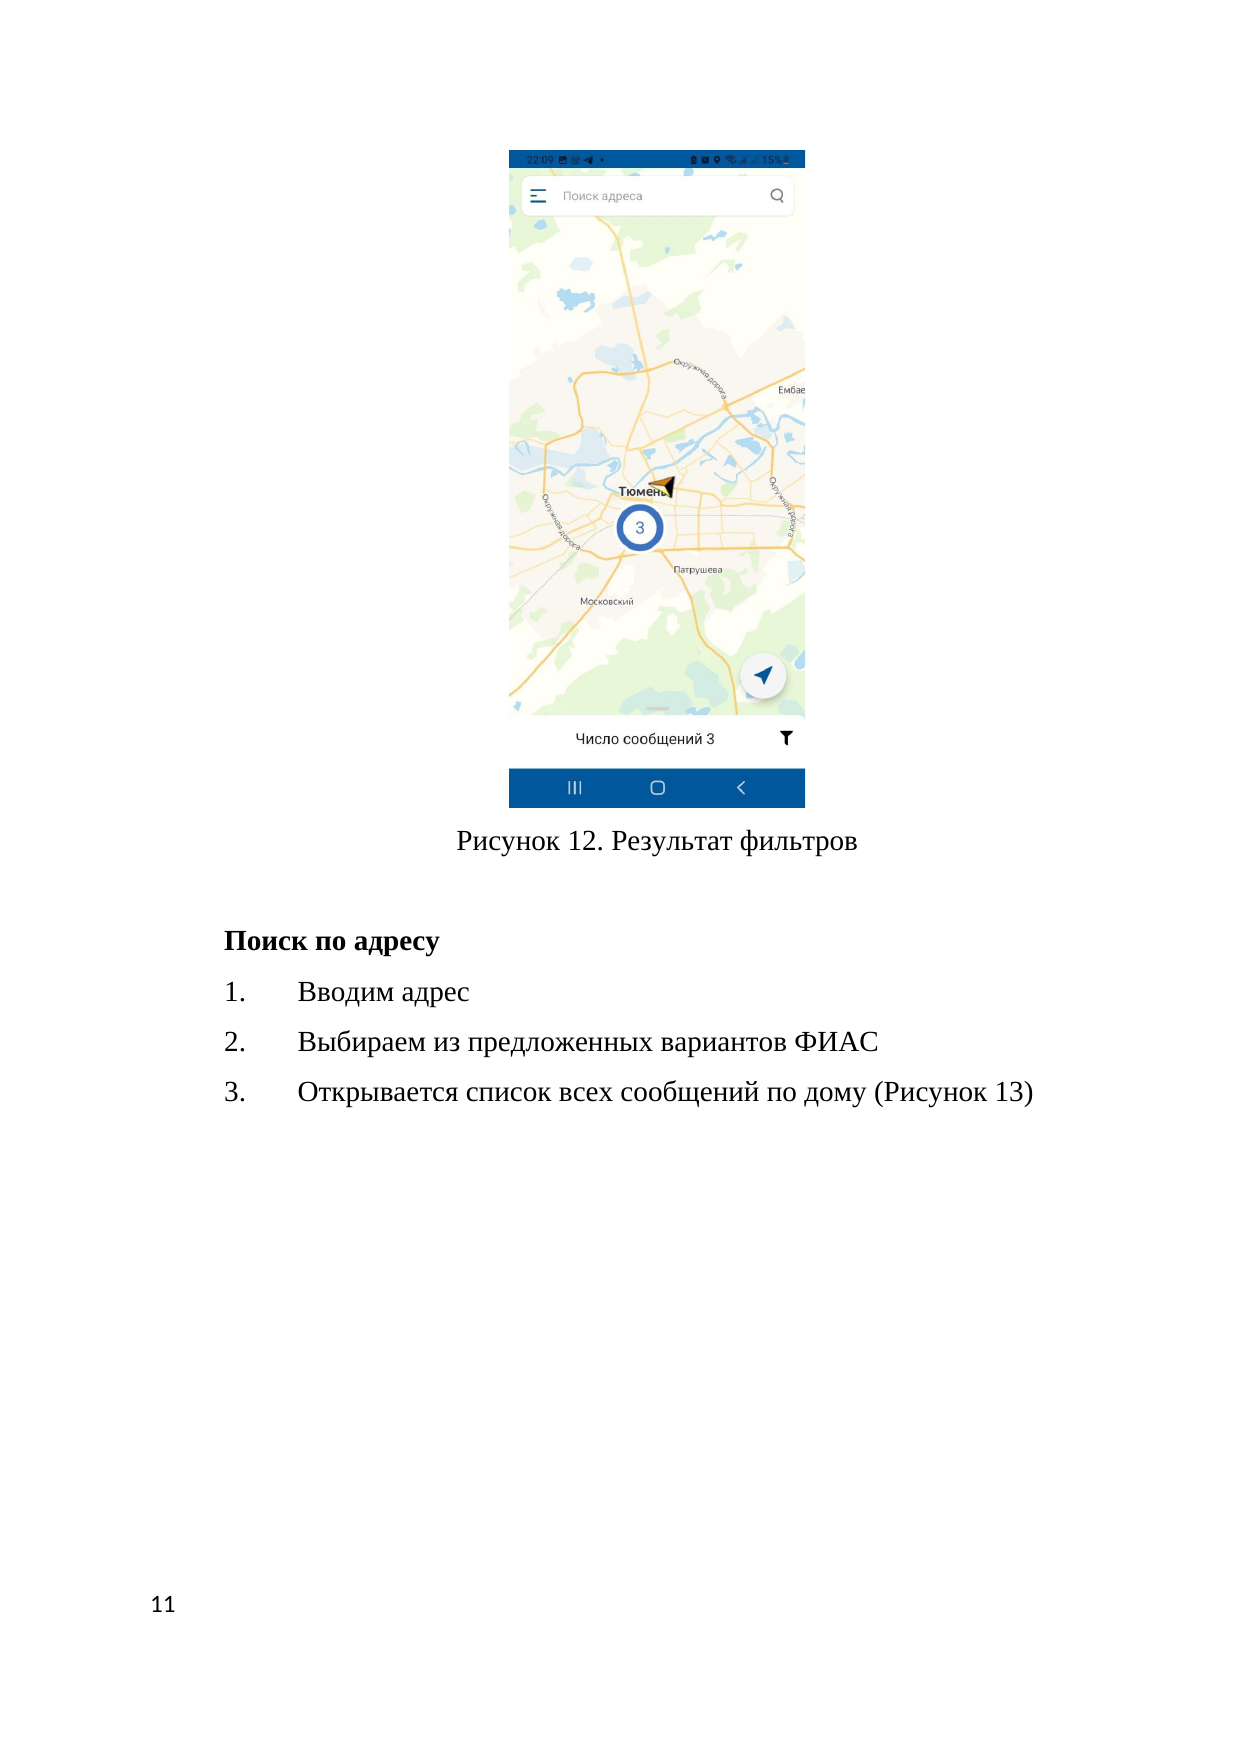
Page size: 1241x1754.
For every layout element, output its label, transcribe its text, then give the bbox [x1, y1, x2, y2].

picture [509, 150, 805, 808]
list Вводим адрес [150, 974, 1090, 1007]
subtitle Поиск по адресу [150, 923, 1090, 957]
list Открывается список всех сообщений по дому (Рисунок 13) [150, 1074, 1090, 1108]
text Рисунок 12. Результат фильтров [150, 823, 1090, 856]
list Выбираем из предложенных вариантов ФИАС [150, 1024, 1090, 1058]
